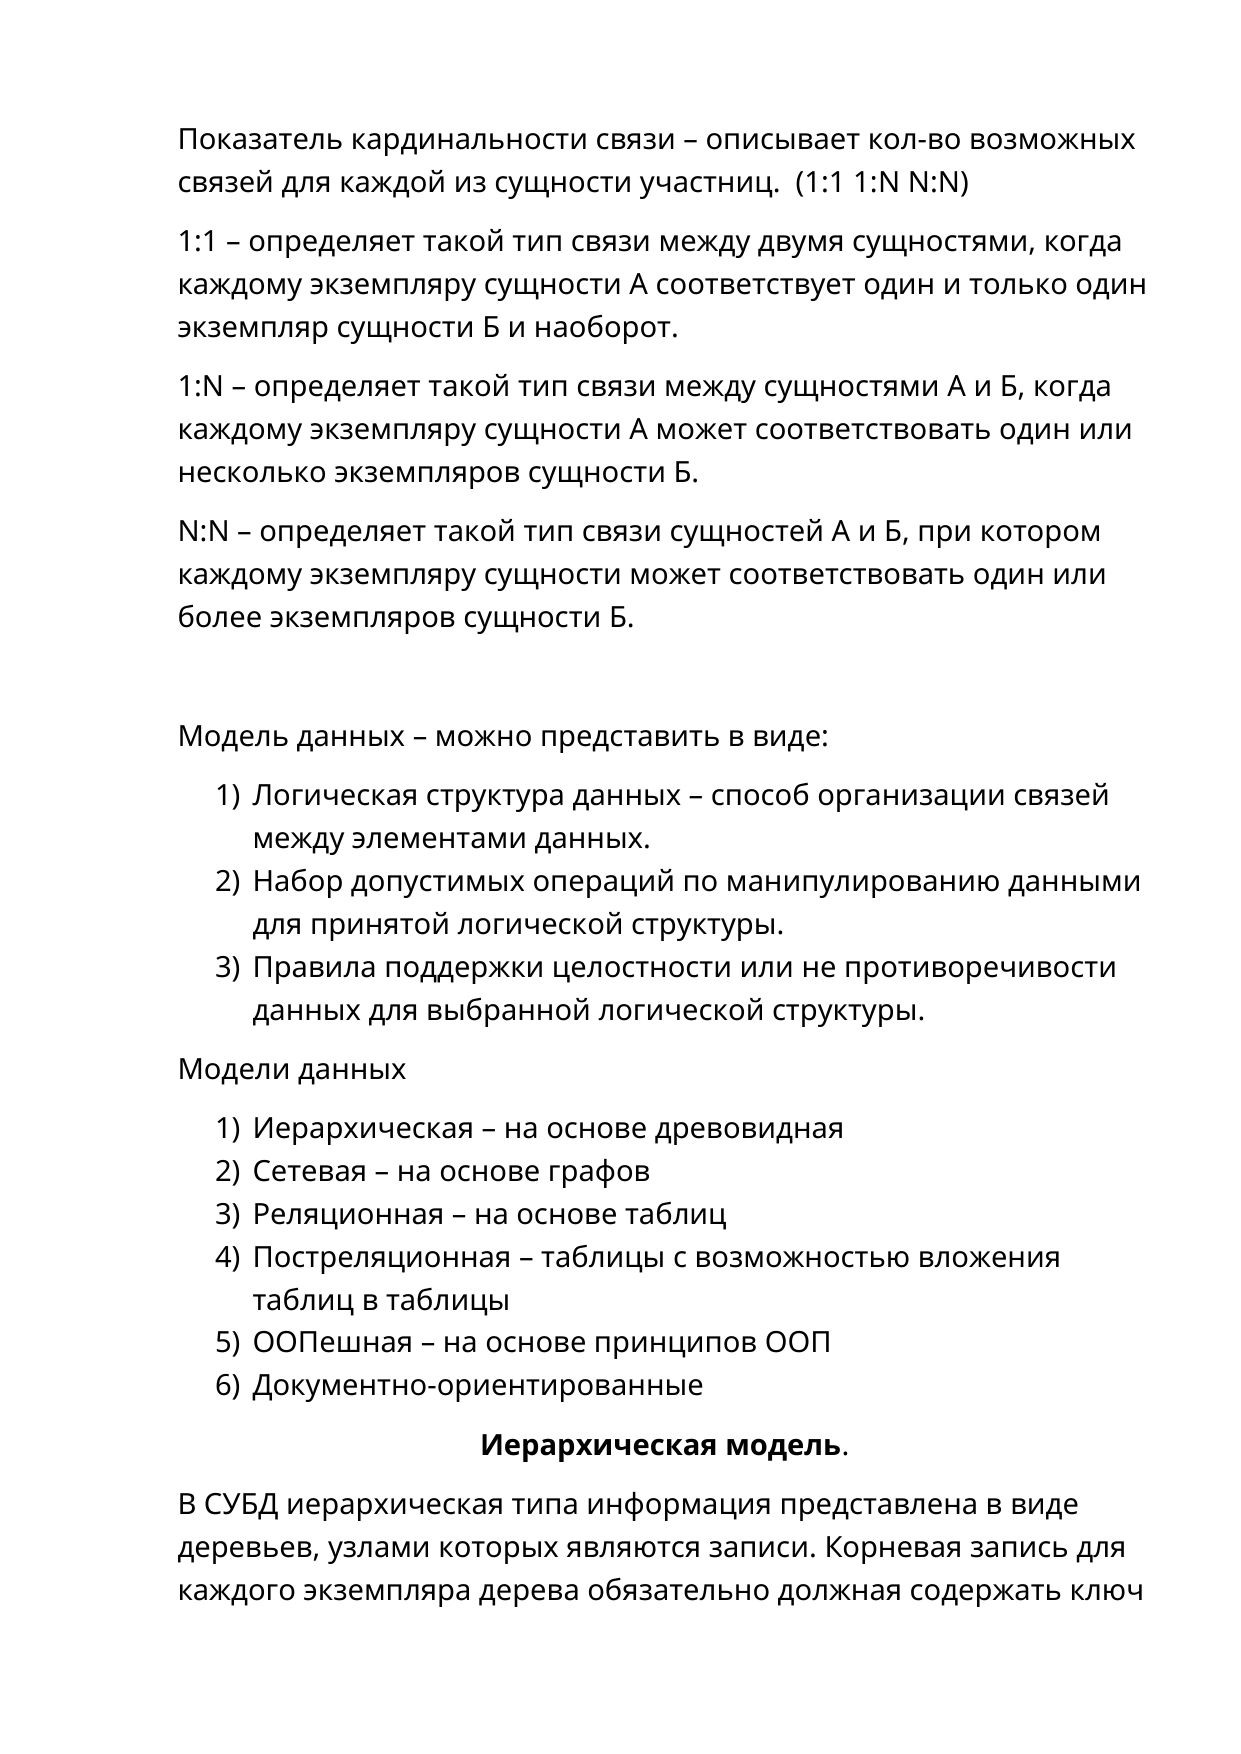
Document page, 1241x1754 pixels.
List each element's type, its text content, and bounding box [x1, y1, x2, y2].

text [177, 1483, 1152, 1609]
list ООПешная – на основе принципов ООП [215, 1322, 1152, 1361]
text Иерархическая модель. [177, 1424, 1152, 1464]
list Правила поддержки целостности или не противоречивости данных для выбранной логической структуры. [215, 946, 1152, 1028]
text Показатель кардинальности связи – описывает кол-во возможных связей для каждой из сущности участниц. (1:1 1:N N:N) [177, 118, 1152, 201]
text Модели данных [177, 1048, 1152, 1088]
text 1:1 – определяет такой тип связи между двумя сущностями, когда каждому экземпляру сущности А соответствует один и только один экземпляр сущности Б и наоборот. [177, 220, 1152, 346]
text Модель данных – можно представить в виде: [177, 715, 1152, 755]
list Постреляционная – таблицы с возможностью вложения таблиц в таблицы [215, 1236, 1152, 1319]
text N:N – определяет такой тип связи сущностей А и Б, при котором каждому экземпляру сущности может соответствовать один или более экземпляров сущности Б. [177, 511, 1152, 636]
list Документно-ориентированные [215, 1364, 1152, 1404]
list Реляционная – на основе таблиц [215, 1193, 1152, 1233]
text 1:N – определяет такой тип связи между сущностями А и Б, когда каждому экземпляру сущности А может соответствовать один или несколько экземпляров сущности Б. [177, 366, 1152, 491]
list Сетевая – на основе графов [215, 1151, 1152, 1190]
list Логическая структура данных – способ организации связей между элементами данных. [215, 775, 1152, 857]
list Набор допустимых операций по манипулированию данными для принятой логической структуры. [215, 860, 1152, 943]
list Иерархическая – на основе древовидная [215, 1108, 1152, 1147]
